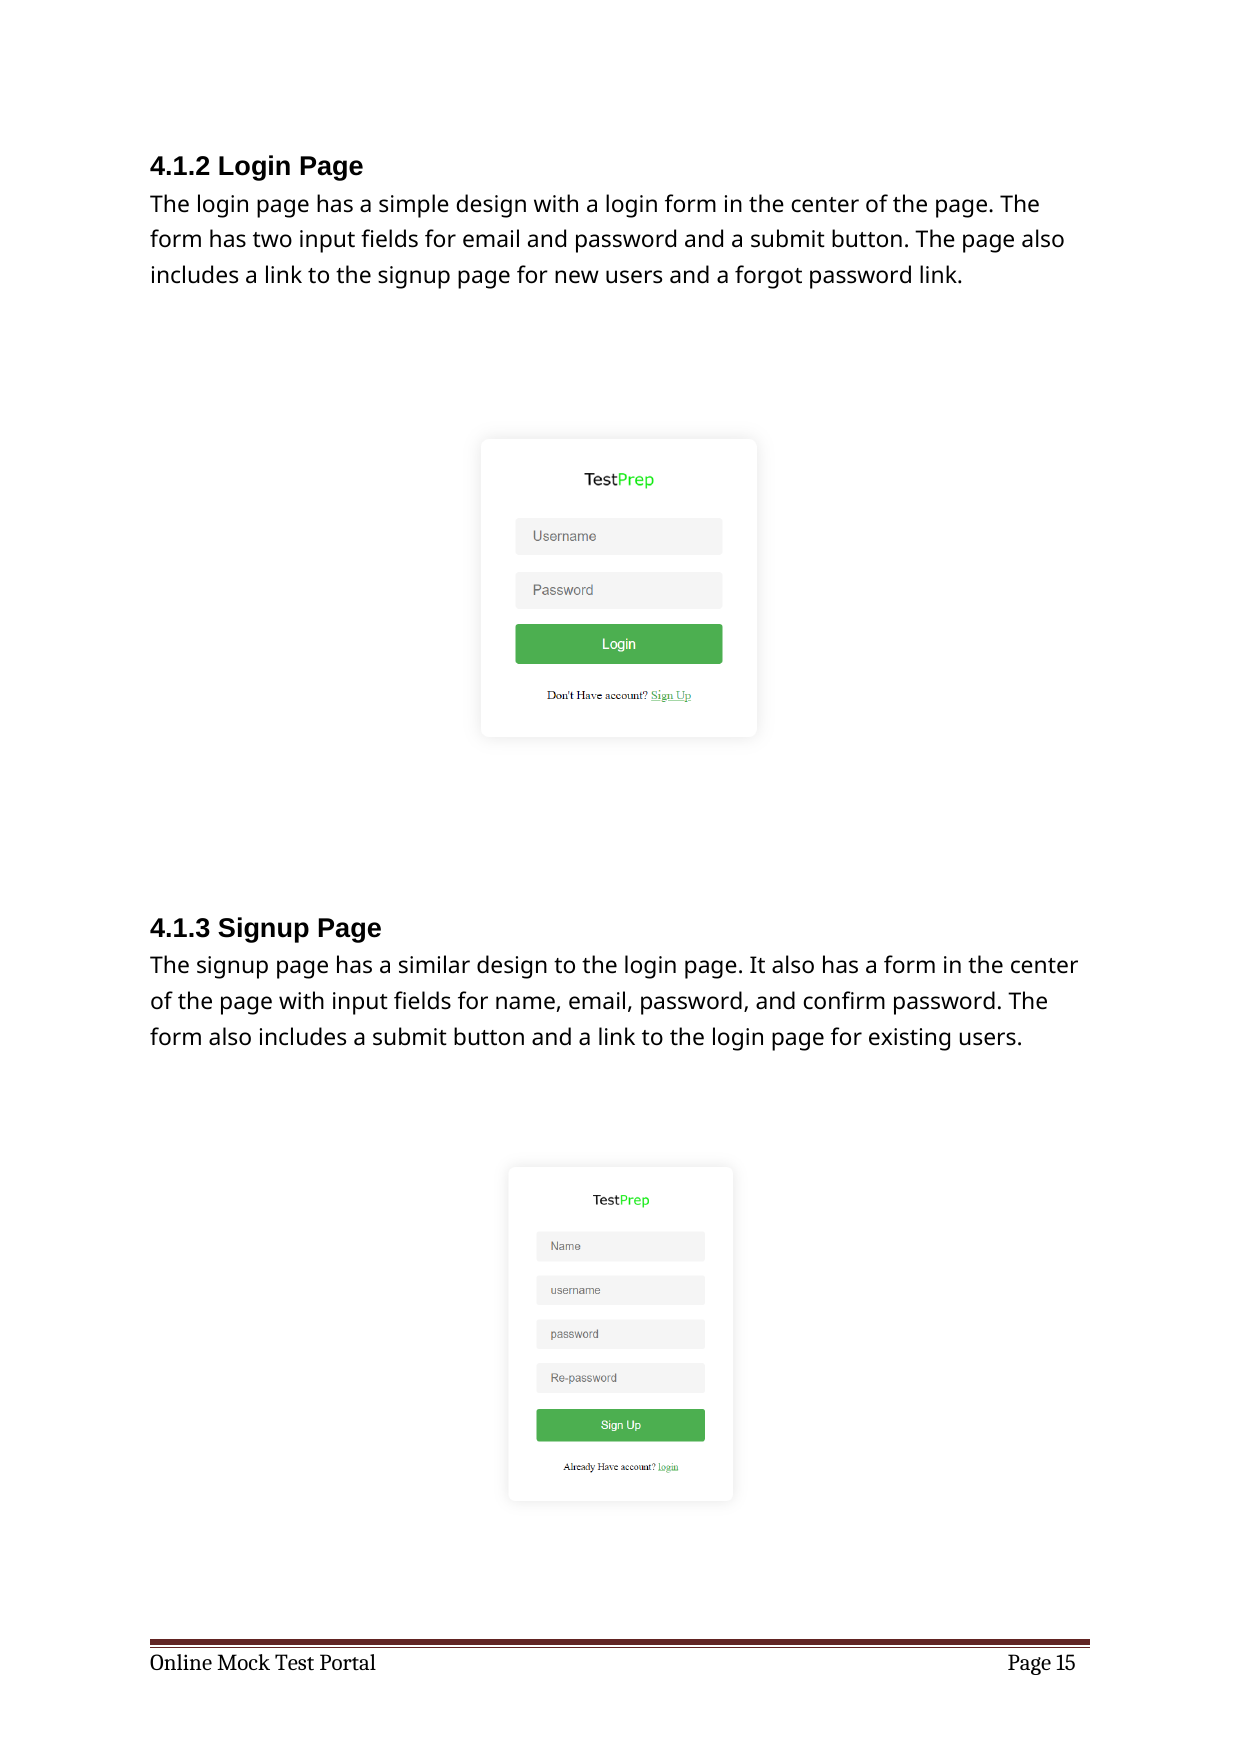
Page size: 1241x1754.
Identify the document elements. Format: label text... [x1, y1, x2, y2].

subtitle 4.1.3 Signup Page [150, 912, 1090, 943]
text The signup page has a similar design to the login page. It also has a form in the center of the page with input fields for name, email, password, and confirm password. The form also includes a submit button and a link to the login page for existing users. [150, 949, 1090, 1052]
picture [357, 372, 883, 826]
text The login page has a simple design with a login form in the center of the page. The form has two input fields for email and password and a submit button. The page also includes a link to the signup page for new users and a forgot password link. [150, 187, 1090, 291]
picture [361, 1134, 879, 1553]
subtitle 4.1.2 Login Page [150, 150, 1090, 181]
